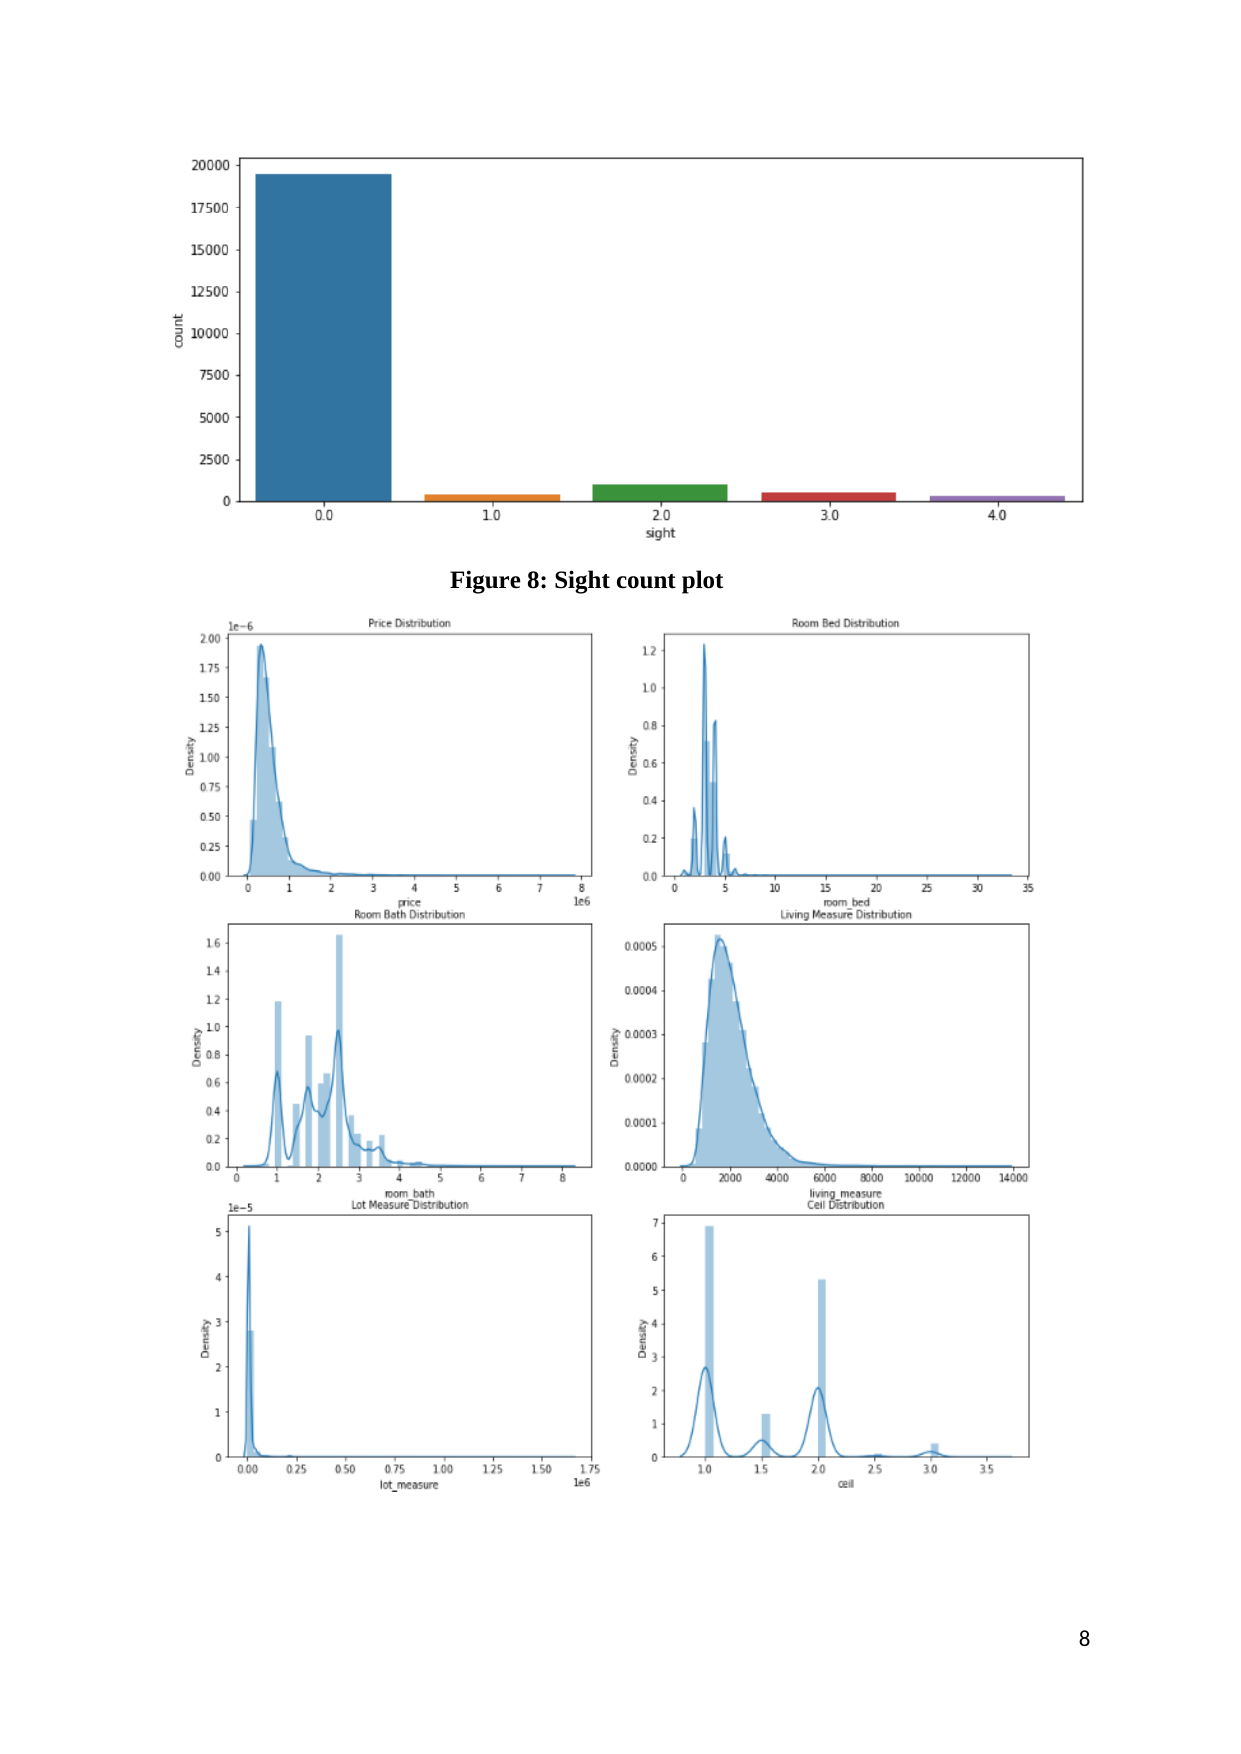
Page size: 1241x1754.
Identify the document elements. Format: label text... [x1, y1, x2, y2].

picture [150, 612, 1091, 1492]
picture [150, 150, 1091, 547]
text Figure 8: Sight count plot [450, 565, 1090, 594]
